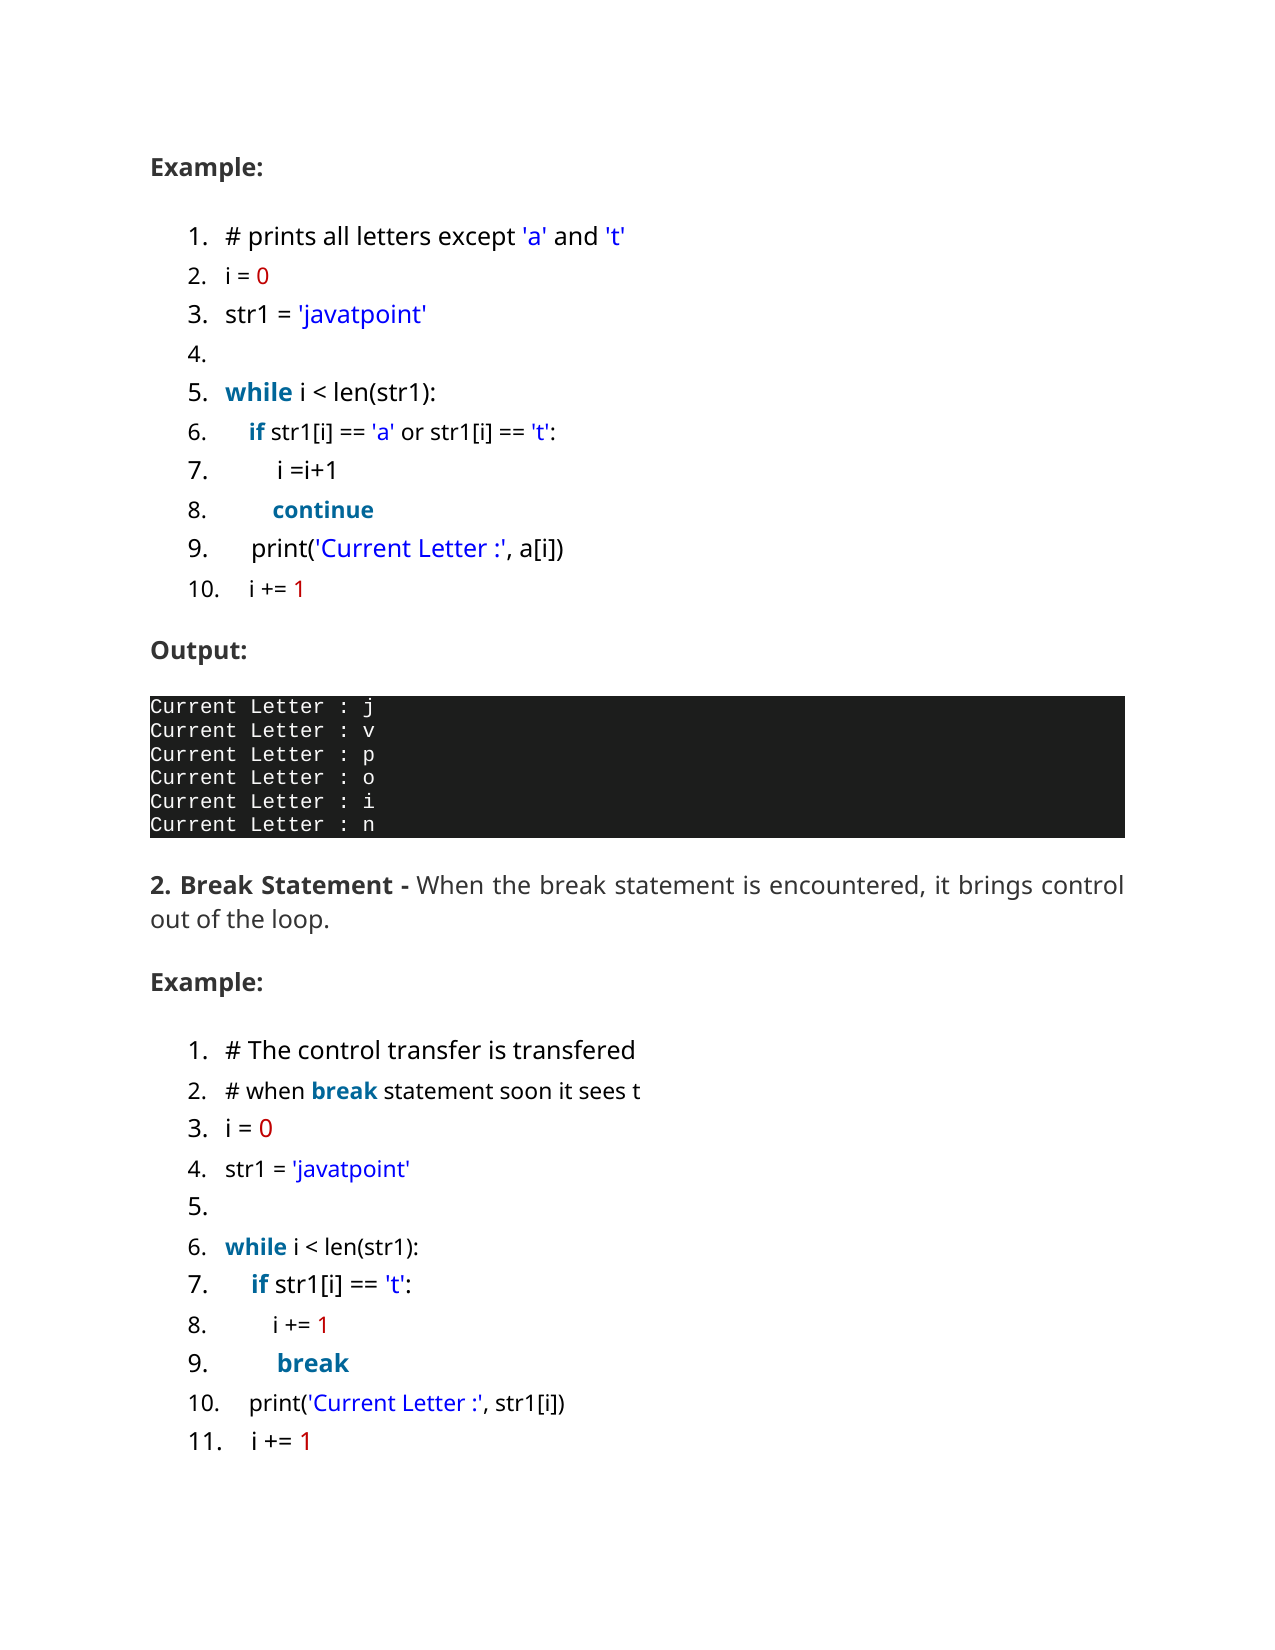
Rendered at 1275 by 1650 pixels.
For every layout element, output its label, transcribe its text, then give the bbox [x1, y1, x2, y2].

list str1 = 'javatpoint' [187, 291, 1125, 330]
text Example: [150, 150, 1125, 184]
list continue [187, 487, 1125, 526]
list while i < len(str1): [187, 369, 1125, 408]
list # The control transfer is transfered [187, 1028, 1125, 1067]
text 2. Break Statement - When the break statement is encountered, it brings control out of the loop. [150, 867, 1125, 935]
list i = 0 [187, 1106, 1125, 1145]
list i += 1 [187, 1301, 1125, 1340]
text Example: [150, 964, 1125, 999]
text Current Letter : n [150, 814, 1125, 838]
text Current Letter : i [150, 791, 1125, 814]
list i = 0 [187, 252, 1125, 291]
list # prints all letters except 'a' and 't' [187, 213, 1125, 252]
text Output: [150, 633, 1125, 667]
list print('Current Letter :', str1[i]) [187, 1379, 1125, 1418]
list i += 1 [187, 1418, 1125, 1457]
text Current Letter : v [150, 720, 1125, 743]
list if str1[i] == 't': [187, 1262, 1125, 1301]
list if str1[i] == 'a' or str1[i] == 't': [187, 408, 1125, 448]
list i =i+1 [187, 448, 1125, 487]
list break [187, 1340, 1125, 1379]
list while i < len(str1): [187, 1223, 1125, 1262]
list # when break statement soon it sees t [187, 1067, 1125, 1106]
list print('Current Letter :', a[i]) [187, 526, 1125, 565]
text Current Letter : p [150, 743, 1125, 767]
text Current Letter : o [150, 767, 1125, 791]
list str1 = 'javatpoint' [187, 1145, 1125, 1184]
list i += 1 [187, 565, 1125, 604]
text Current Letter : j [150, 696, 1125, 720]
